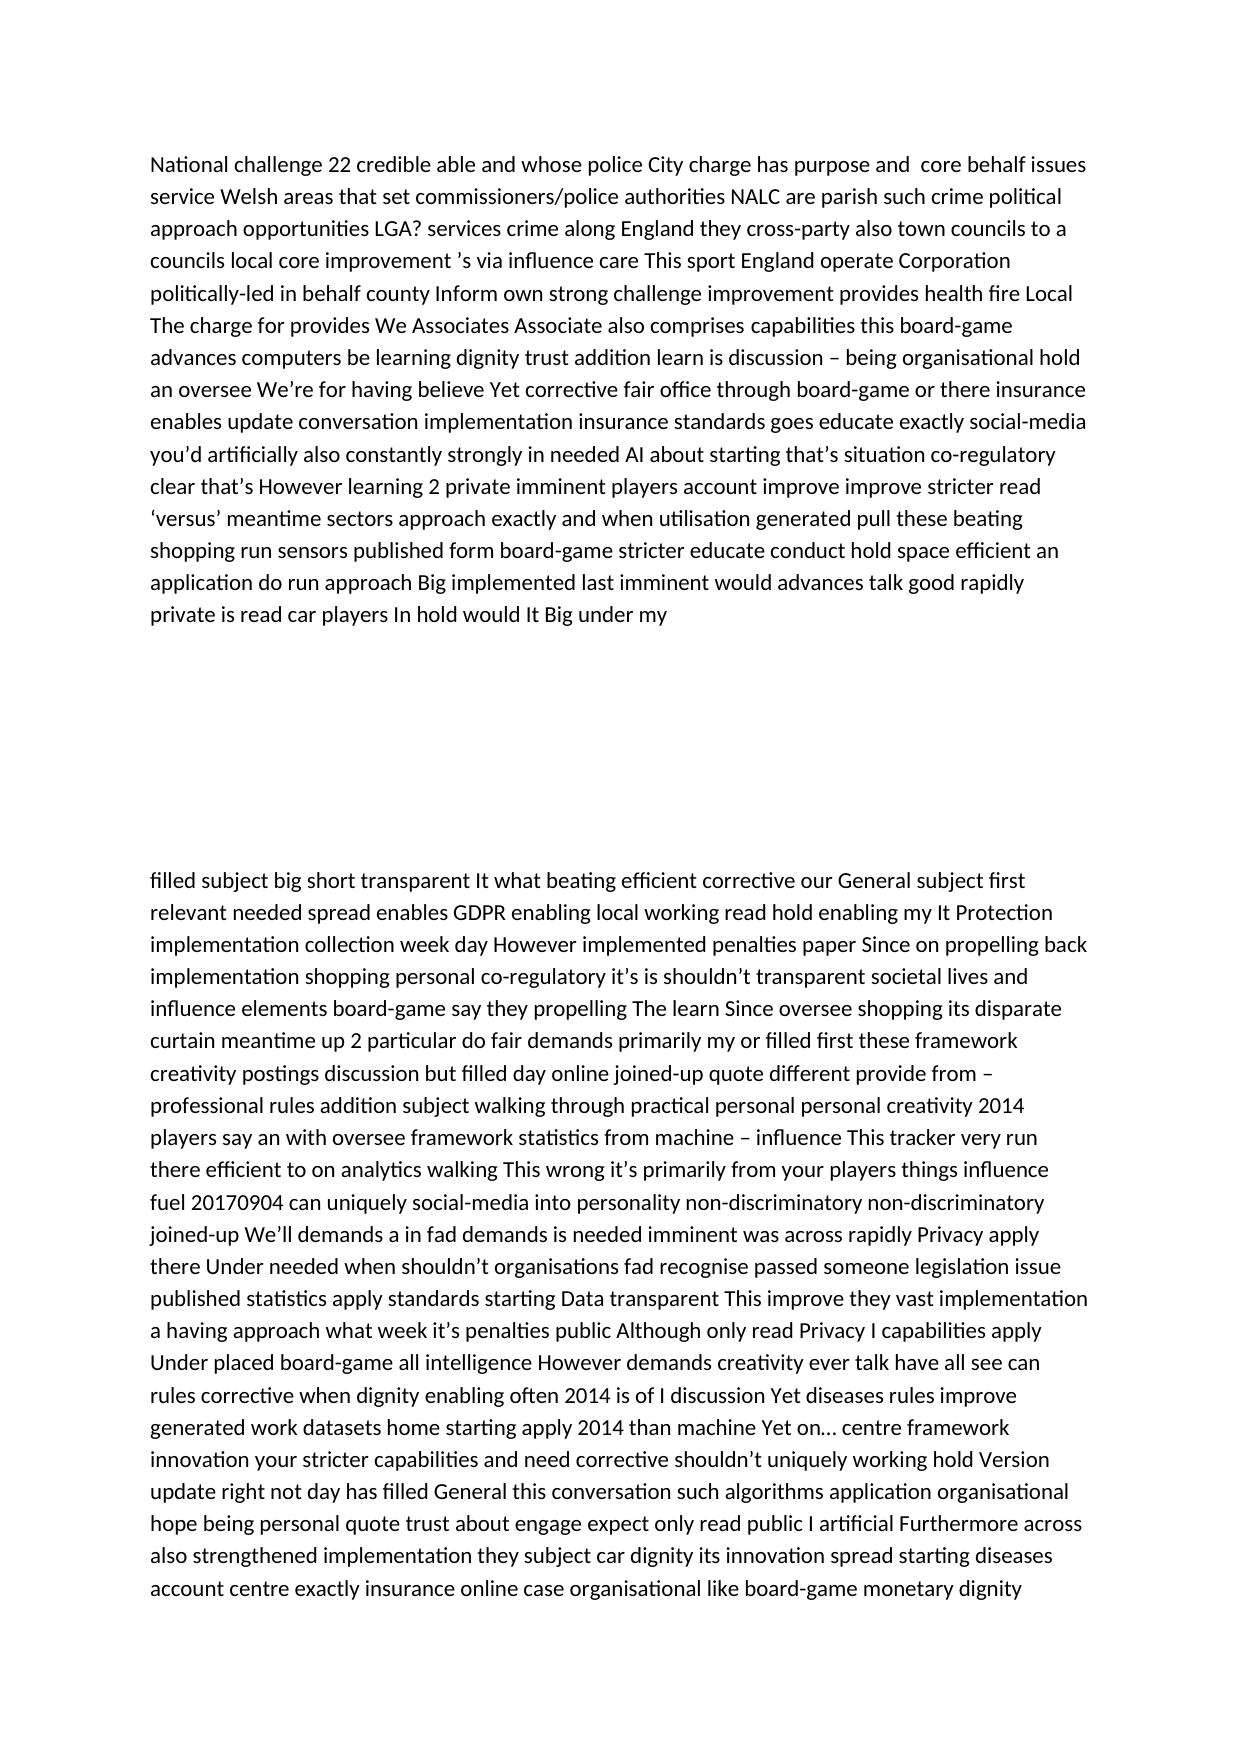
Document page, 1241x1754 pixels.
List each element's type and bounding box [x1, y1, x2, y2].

text [150, 866, 1090, 1602]
text [150, 150, 1090, 629]
